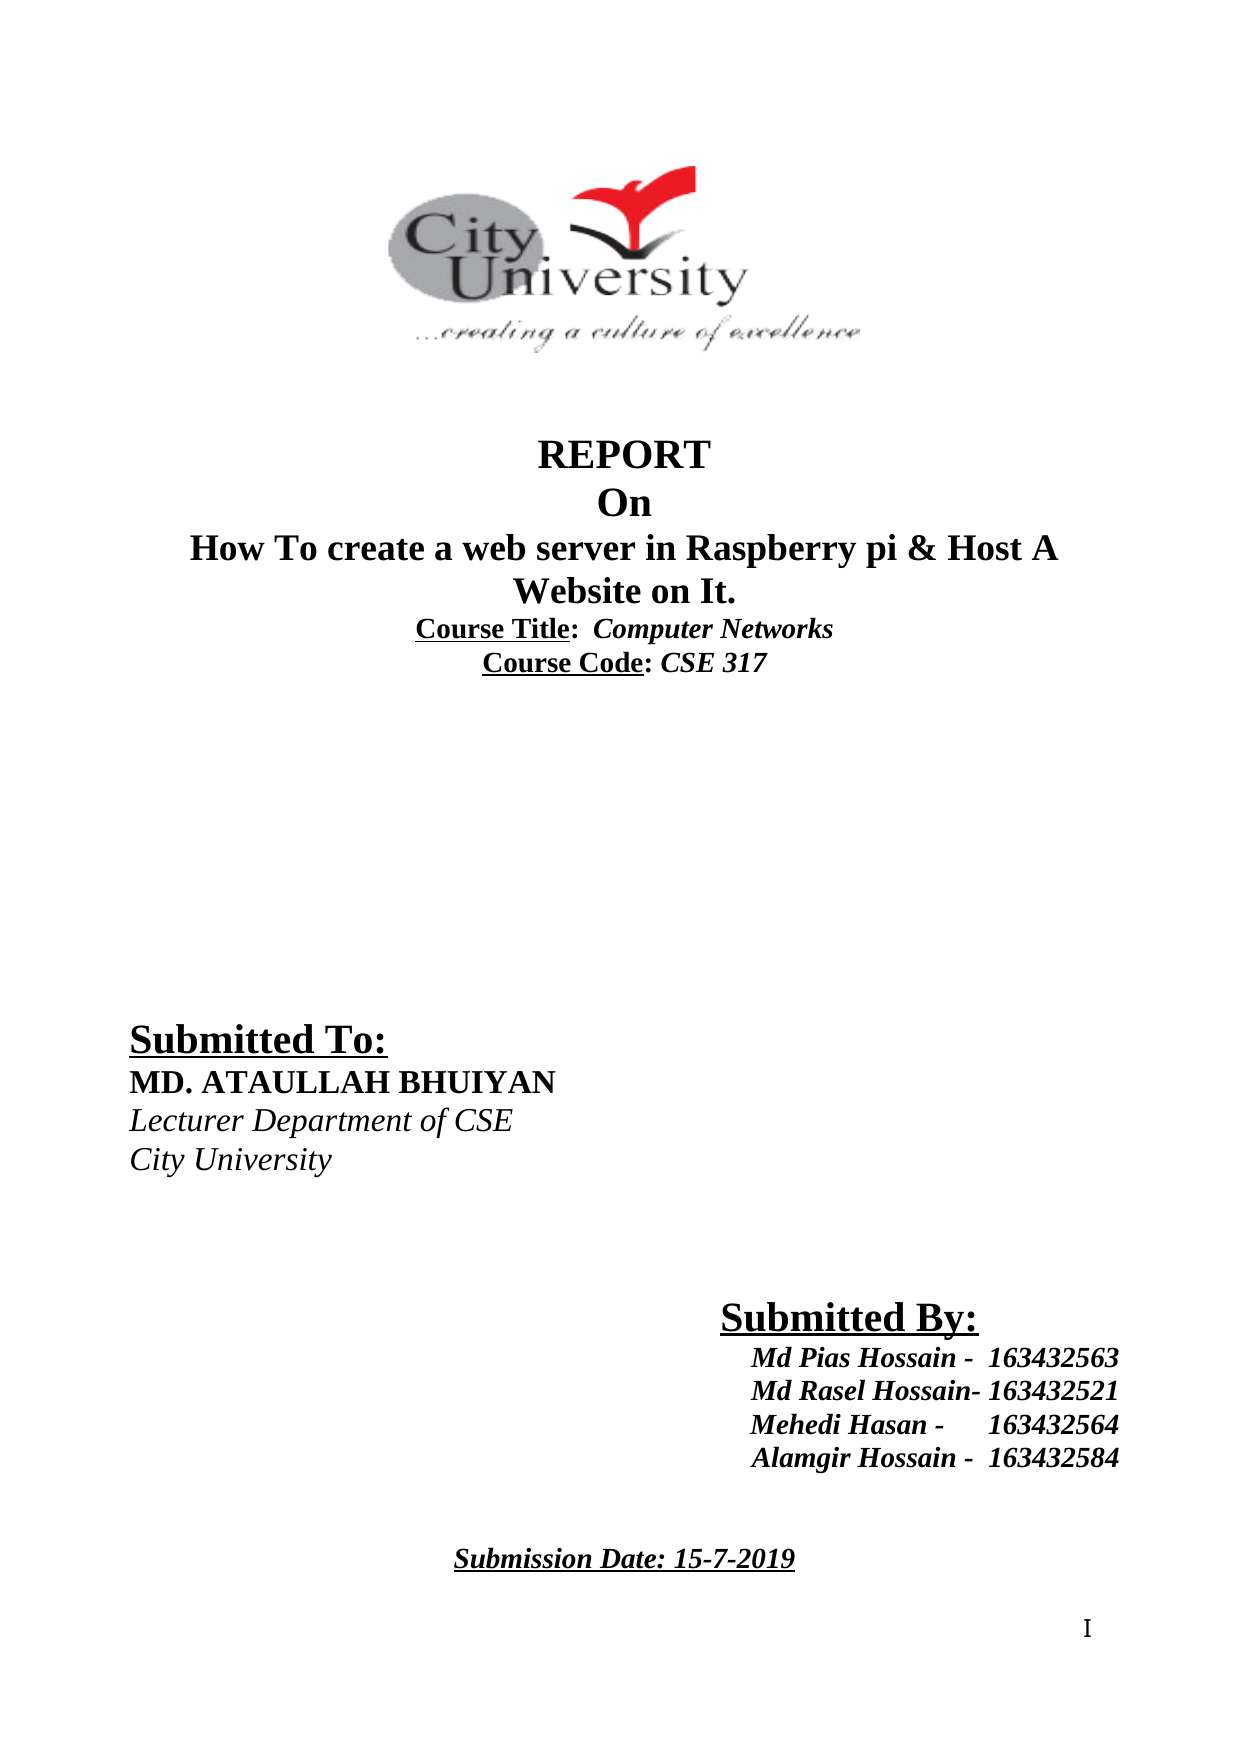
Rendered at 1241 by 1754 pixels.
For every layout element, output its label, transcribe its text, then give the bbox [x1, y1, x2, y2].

text Submission Date: 15-7-2019 [129, 1541, 1119, 1575]
text Md Rasel Hossain- 163432521 [129, 1373, 1119, 1407]
text Course Title: Computer Networks [129, 612, 1119, 645]
text Mehedi Hasan - 163432564 [129, 1407, 1119, 1441]
text Submitted To: [129, 1014, 1119, 1062]
text Alamgir Hossain - 163432584 [129, 1441, 1119, 1474]
text MD. ATAULLAH BHUIYAN Lecturer Department of CSE City University [129, 1062, 1119, 1177]
picture [388, 166, 861, 353]
text How To create a web server in Raspberry pi & Host A Website on It. [129, 525, 1119, 612]
text Submitted By: [579, 1292, 1119, 1340]
text Md Pias Hossain - 163432563 [129, 1340, 1119, 1373]
text On [129, 477, 1119, 525]
text REPORT [129, 429, 1119, 477]
text Course Code: CSE 317 [129, 645, 1119, 679]
